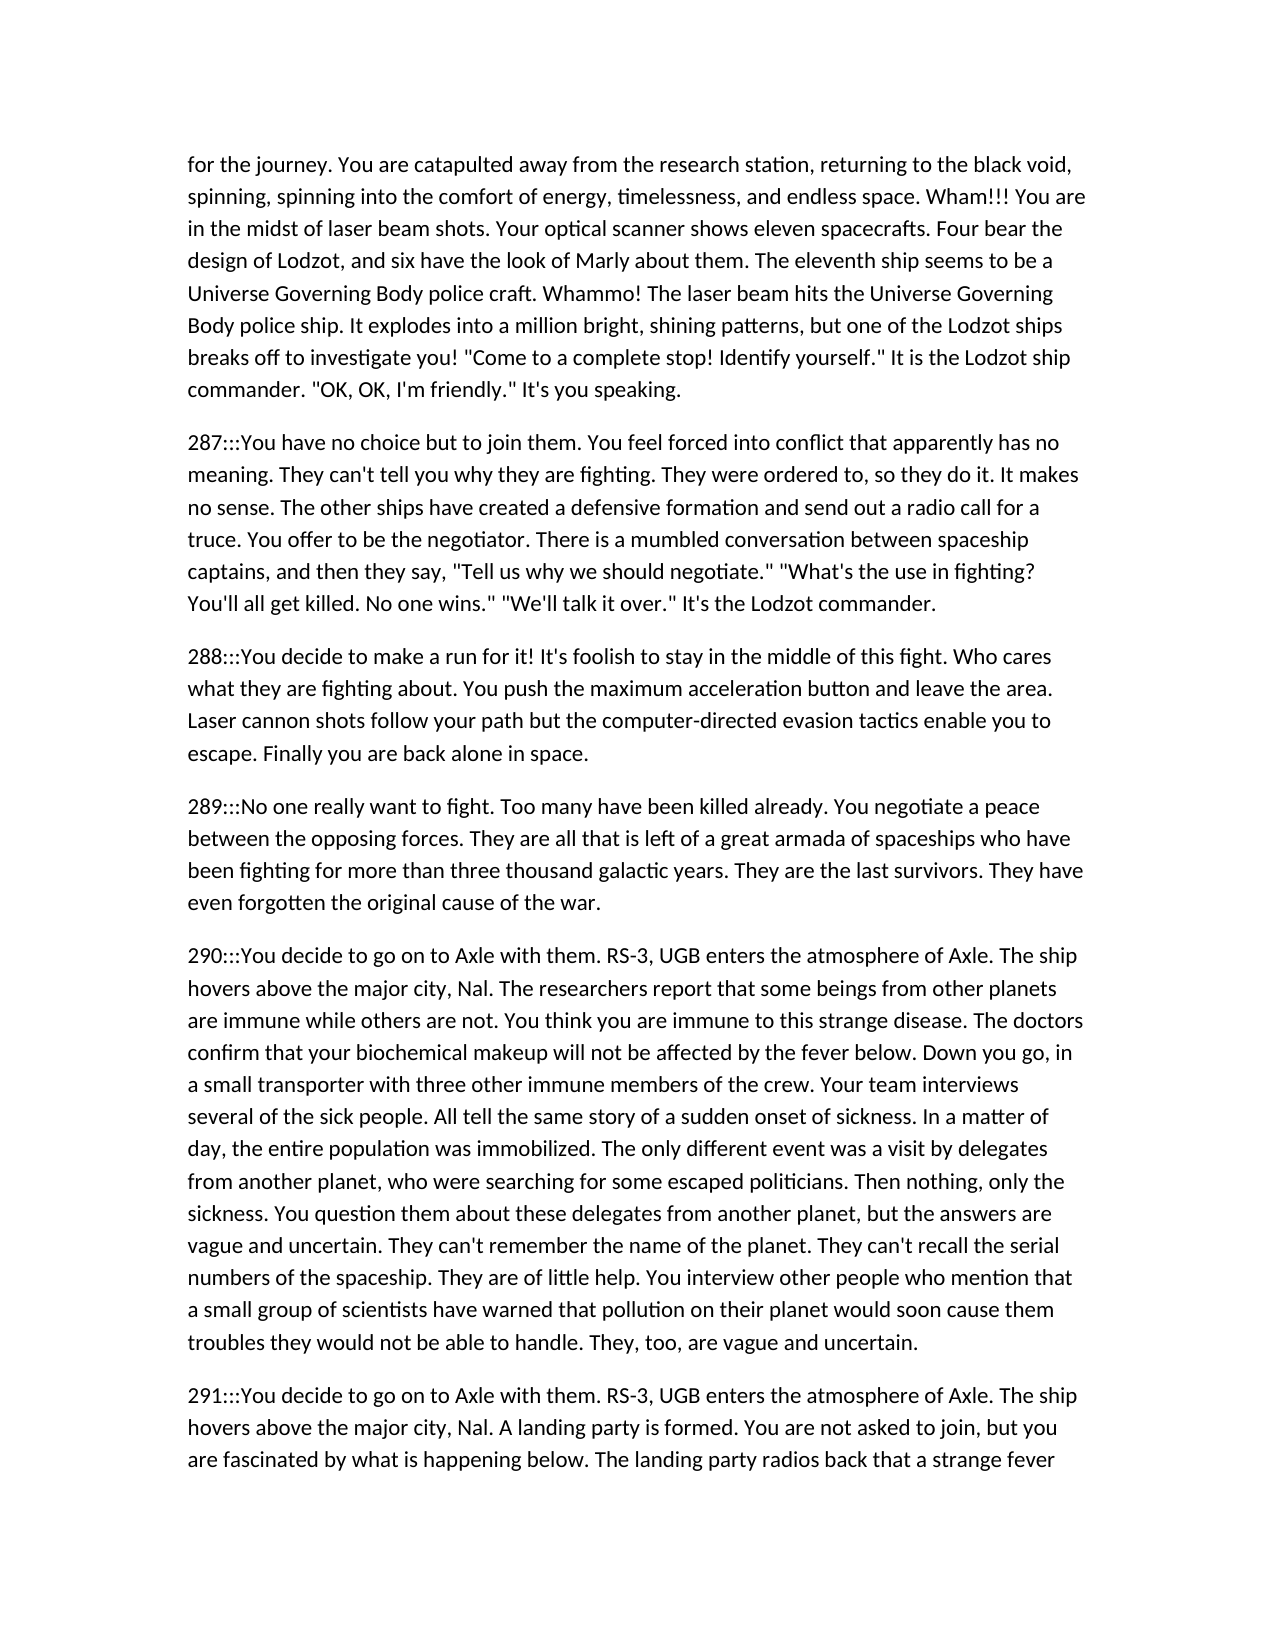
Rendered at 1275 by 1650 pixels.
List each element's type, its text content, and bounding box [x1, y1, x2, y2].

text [187, 150, 1087, 403]
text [187, 1381, 1087, 1473]
text 289:::No one really want to fight. Too many have been killed already. You negotiate a peace between the opposing forces. They are all that is left of a great armada of spaceships who have been fighting for more than three thousand galactic years. They are the last survivors. They have even forgotten the original cause of the war. [187, 792, 1087, 916]
text 290:::You decide to go on to Axle with them. RS-3, UGB enters the atmosphere of Axle. The ship hovers above the major city, Nal. The researchers report that some beings from other planets are immune while others are not. You think you are immune to this strange disease. The doctors confirm that your biochemical makeup will not be affected by the fever below. Down you go, in a small transporter with three other immune members of the crew. Your team interviews several of the sick people. All tell the same story of a sudden onset of sickness. In a matter of day, the entire population was immobilized. The only different event was a visit by delegates from another planet, who were searching for some escaped politicians. Then nothing, only the sickness. You question them about these delegates from another planet, but the answers are vague and uncertain. They can't remember the name of the planet. They can't recall the serial numbers of the spaceship. They are of little help. You interview other people who mention that a small group of scientists have warned that pollution on their planet would soon cause them troubles they would not be able to handle. They, too, are vague and uncertain. [187, 941, 1087, 1356]
text 288:::You decide to make a run for it! It's foolish to stay in the middle of this fight. Who cares what they are fighting about. You push the maximum acceleration button and leave the area. Laser cannon shots follow your path but the computer-directed evasion tactics enable you to escape. Finally you are back alone in space. [187, 642, 1087, 767]
text 287:::You have no choice but to join them. You feel forced into conflict that apparently has no meaning. They can't tell you why they are fighting. They were ordered to, so they do it. It makes no sense. The other ships have created a defensive formation and send out a radio call for a truce. You offer to be the negotiator. There is a mumbled conversation between spaceship captains, and then they say, "Tell us why we should negotiate." "What's the use in fighting? You'll all get killed. No one wins." "We'll talk it over." It's the Lodzot commander. [187, 428, 1087, 617]
